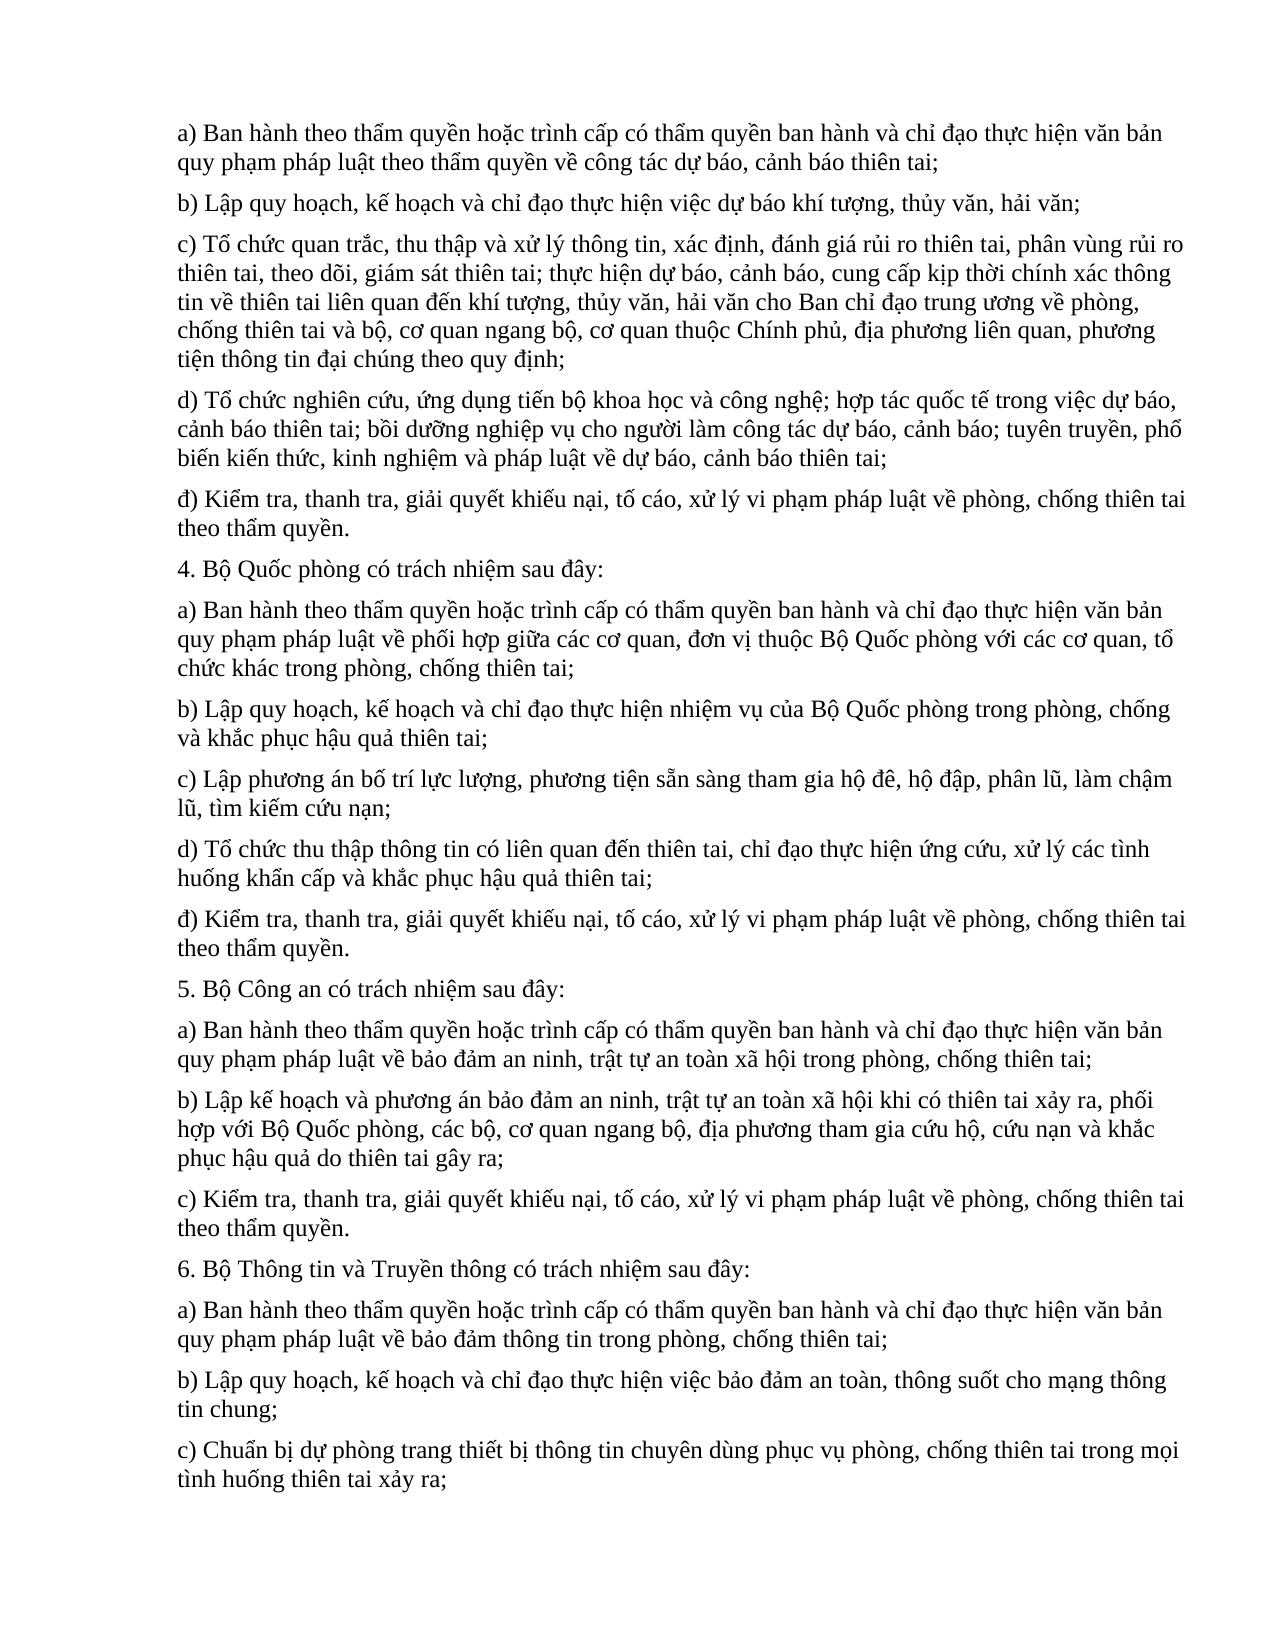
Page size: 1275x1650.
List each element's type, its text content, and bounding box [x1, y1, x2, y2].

text 6. Bộ Thông tin và Truyền thông có trách nhiệm sau đây: [177, 1254, 1188, 1283]
text a) Ban hành theo thẩm quyền hoặc trình cấp có thẩm quyền ban hành và chỉ đạo thực hiện văn bản quy phạm pháp luật theo thẩm quyền về công tác dự báo, cảnh báo thiên tai; [177, 118, 1188, 176]
text đ) Kiểm tra, thanh tra, giải quyết khiếu nại, tố cáo, xử lý vi phạm pháp luật về phòng, chống thiên tai theo thẩm quyền. [177, 484, 1188, 542]
text d) Tổ chức nghiên cứu, ứng dụng tiến bộ khoa học và công nghệ; hợp tác quốc tế trong việc dự báo, cảnh báo thiên tai; bồi dưỡng nghiệp vụ cho người làm công tác dự báo, cảnh báo; tuyên truyền, phổ biến kiến thức, kinh nghiệm và pháp luật về dự báo, cảnh báo thiên tai; [177, 386, 1188, 472]
text c) Lập phương án bố trí lực lượng, phương tiện sẵn sàng tham gia hộ đê, hộ đập, phân lũ, làm chậm lũ, tìm kiếm cứu nạn; [177, 764, 1188, 822]
text b) Lập quy hoạch, kế hoạch và chỉ đạo thực hiện nhiệm vụ của Bộ Quốc phòng trong phòng, chống và khắc phục hậu quả thiên tai; [177, 694, 1188, 752]
text a) Ban hành theo thẩm quyền hoặc trình cấp có thẩm quyền ban hành và chỉ đạo thực hiện văn bản quy phạm pháp luật về bảo đảm an ninh, trật tự an toàn xã hội trong phòng, chống thiên tai; [177, 1016, 1188, 1073]
text đ) Kiểm tra, thanh tra, giải quyết khiếu nại, tố cáo, xử lý vi phạm pháp luật về phòng, chống thiên tai theo thẩm quyền. [177, 904, 1188, 962]
text b) Lập quy hoạch, kế hoạch và chỉ đạo thực hiện việc bảo đảm an toàn, thông suốt cho mạng thông tin chung; [177, 1366, 1188, 1423]
text c) Tổ chức quan trắc, thu thập và xử lý thông tin, xác định, đánh giá rủi ro thiên tai, phân vùng rủi ro thiên tai, theo dõi, giám sát thiên tai; thực hiện dự báo, cảnh báo, cung cấp kịp thời chính xác thông tin về thiên tai liên quan đến khí tượng, thủy văn, hải văn cho Ban chỉ đạo trung ương về phòng, chống thiên tai và bộ, cơ quan ngang bộ, cơ quan thuộc Chính phủ, địa phương liên quan, phương tiện thông tin đại chúng theo quy định; [177, 229, 1188, 373]
text b) Lập kế hoạch và phương án bảo đảm an ninh, trật tự an toàn xã hội khi có thiên tai xảy ra, phối hợp với Bộ Quốc phòng, các bộ, cơ quan ngang bộ, địa phương tham gia cứu hộ, cứu nạn và khắc phục hậu quả do thiên tai gây ra; [177, 1086, 1188, 1172]
text a) Ban hành theo thẩm quyền hoặc trình cấp có thẩm quyền ban hành và chỉ đạo thực hiện văn bản quy phạm pháp luật về phối hợp giữa các cơ quan, đơn vị thuộc Bộ Quốc phòng với các cơ quan, tổ chức khác trong phòng, chống thiên tai; [177, 596, 1188, 682]
text d) Tổ chức thu thập thông tin có liên quan đến thiên tai, chỉ đạo thực hiện ứng cứu, xử lý các tình huống khẩn cấp và khắc phục hậu quả thiên tai; [177, 834, 1188, 892]
text 5. Bộ Công an có trách nhiệm sau đây: [177, 974, 1188, 1003]
text c) Kiểm tra, thanh tra, giải quyết khiếu nại, tố cáo, xử lý vi phạm pháp luật về phòng, chống thiên tai theo thẩm quyền. [177, 1184, 1188, 1242]
text c) Chuẩn bị dự phòng trang thiết bị thông tin chuyên dùng phục vụ phòng, chống thiên tai trong mọi tình huống thiên tai xảy ra; [177, 1436, 1188, 1493]
text b) Lập quy hoạch, kế hoạch và chỉ đạo thực hiện việc dự báo khí tượng, thủy văn, hải văn; [177, 188, 1188, 217]
text a) Ban hành theo thẩm quyền hoặc trình cấp có thẩm quyền ban hành và chỉ đạo thực hiện văn bản quy phạm pháp luật về bảo đảm thông tin trong phòng, chống thiên tai; [177, 1296, 1188, 1353]
text 4. Bộ Quốc phòng có trách nhiệm sau đây: [177, 554, 1188, 583]
